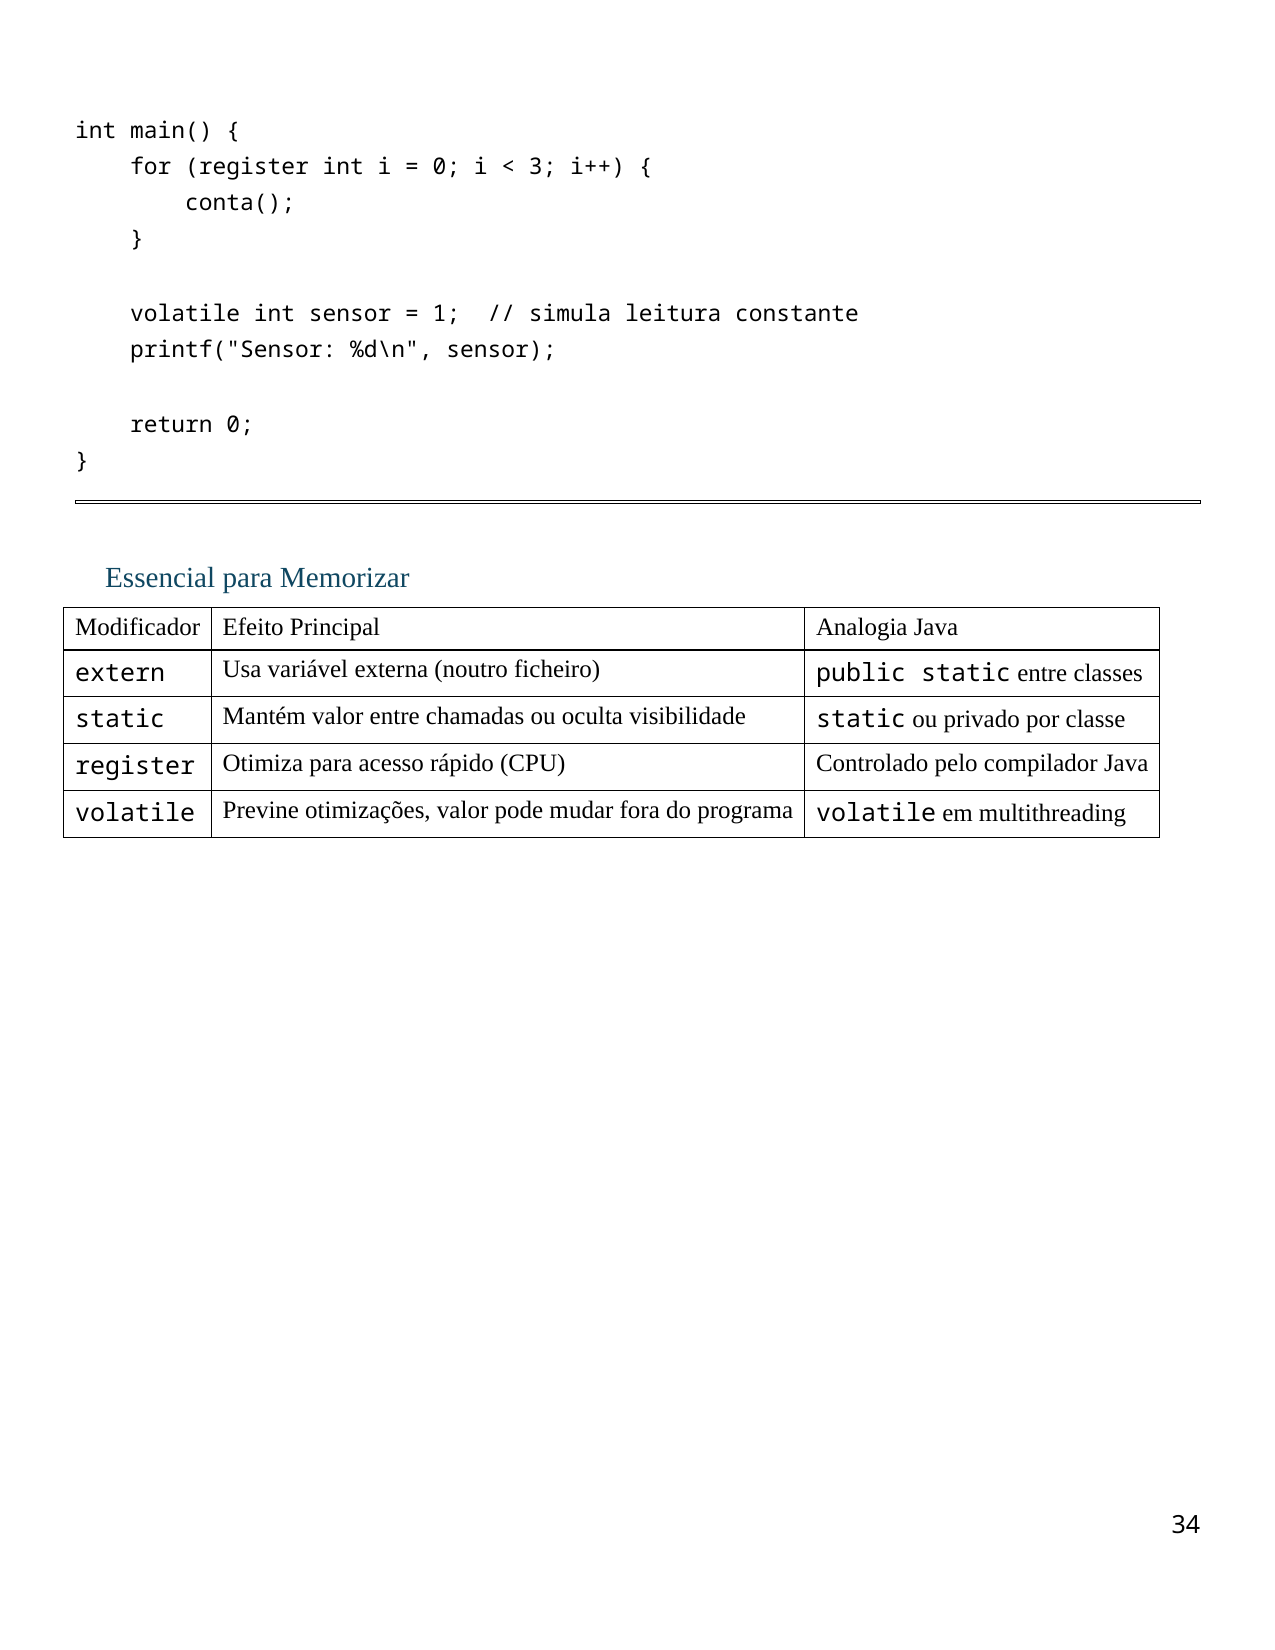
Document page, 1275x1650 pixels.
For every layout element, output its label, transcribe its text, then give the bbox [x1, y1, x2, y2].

table_header Efeito Principal [212, 608, 804, 649]
table_header Analogia Java [805, 608, 1159, 649]
table_cell volatile [64, 791, 211, 837]
table_cell Mantém valor entre chamadas ou oculta visibilidade [212, 697, 804, 743]
subtitle 🧠 Essencial para Memorizar [75, 560, 1200, 594]
table_cell Otimiza para acesso rápido (CPU) [212, 744, 804, 790]
table_cell static [64, 697, 211, 743]
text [75, 75, 1200, 475]
table_header Modificador [64, 608, 211, 649]
table_cell extern [64, 651, 211, 696]
table_cell volatile em multithreading [805, 791, 1159, 837]
table_cell public static entre classes [805, 651, 1159, 696]
table_cell Usa variável externa (noutro ficheiro) [212, 651, 804, 696]
table_cell static ou privado por classe [805, 697, 1159, 743]
table_cell register [64, 744, 211, 790]
table_cell Previne otimizações, valor pode mudar fora do programa [212, 791, 804, 837]
table_cell Controlado pelo compilador Java [805, 744, 1159, 790]
